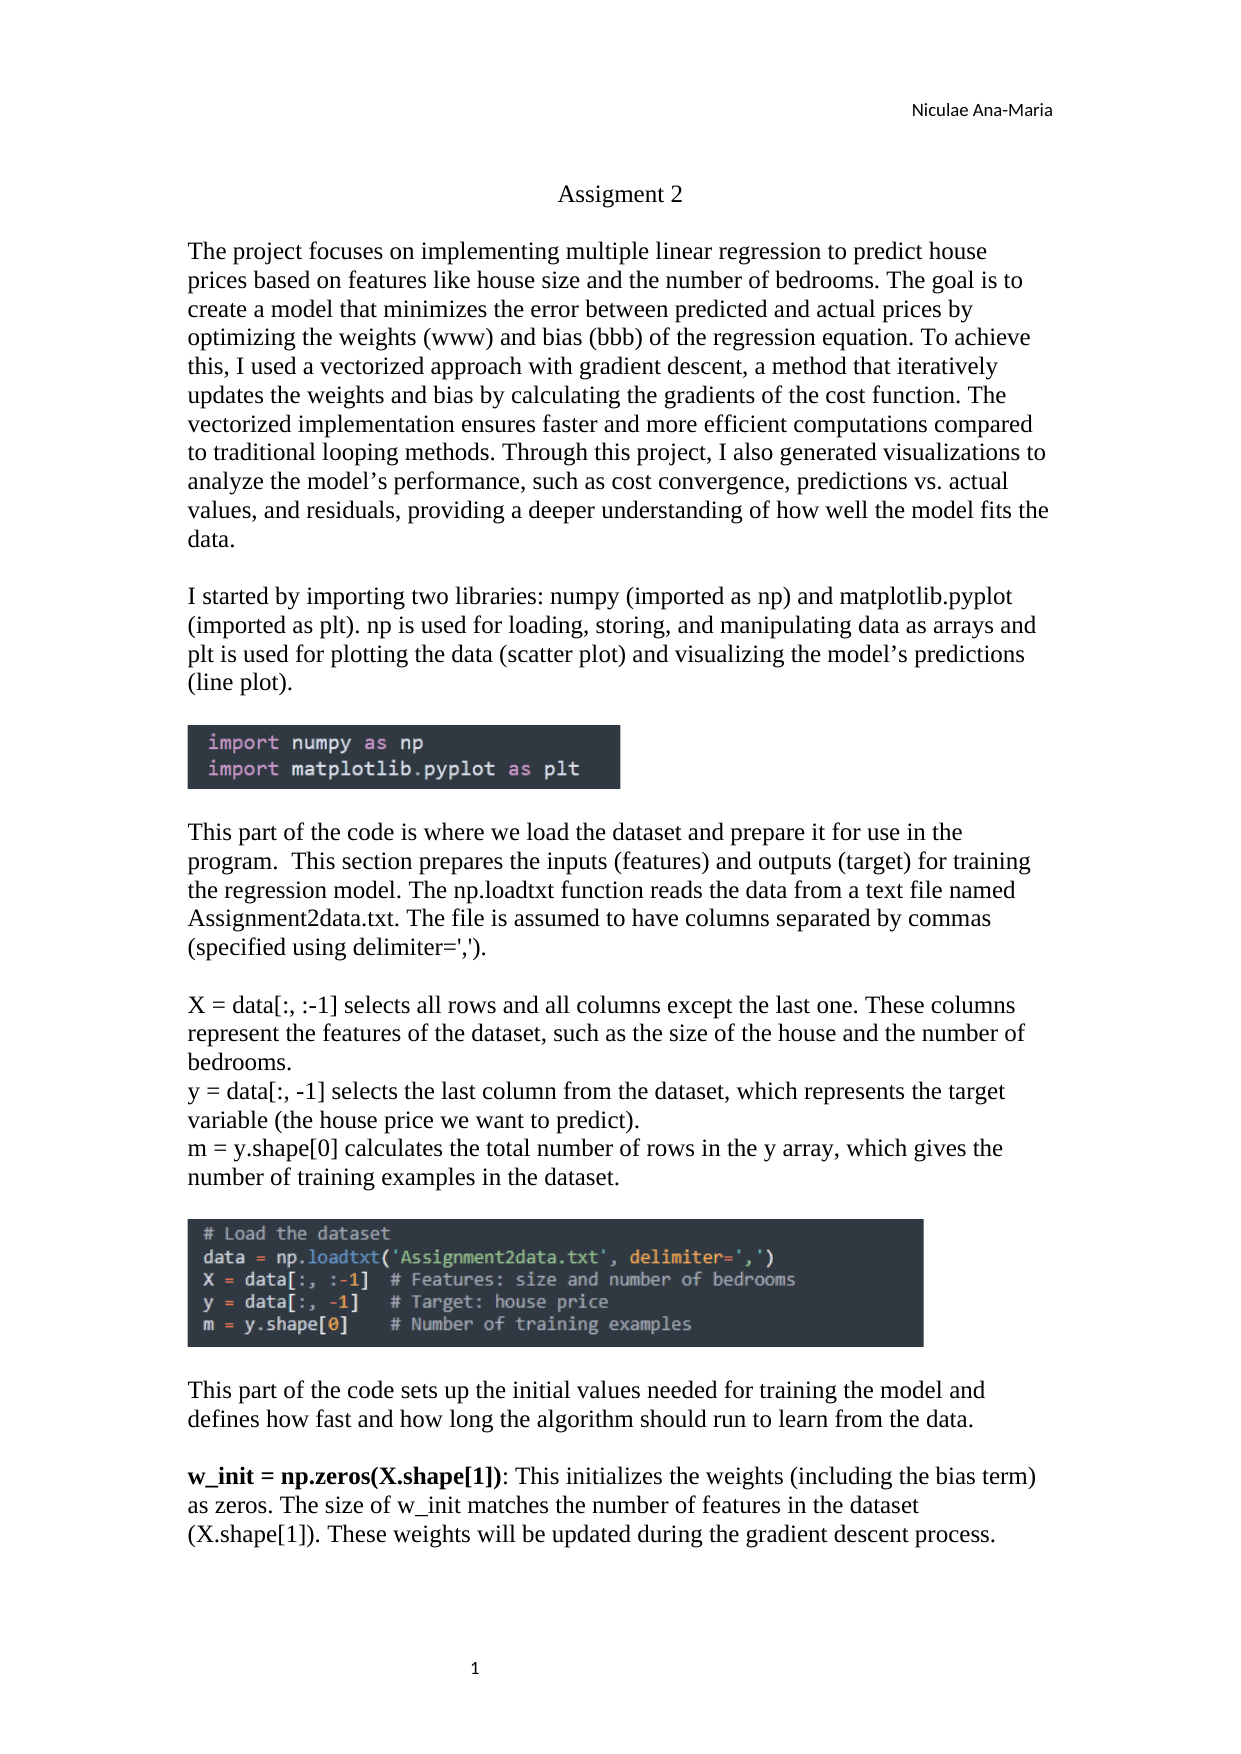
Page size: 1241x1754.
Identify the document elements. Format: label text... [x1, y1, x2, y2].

text I started by importing two libraries: numpy (imported as np) and matplotlib.pyplot (imported as plt). np is used for loading, storing, and manipulating data as arrays and plt is used for plotting the data (scatter plot) and visualizing the model’s predictions (line plot). [187, 581, 1053, 696]
text This part of the code sets up the initial values needed for training the model and defines how fast and how long the algorithm should run to learn from the data. [187, 1375, 1053, 1432]
text Assigment 2 [187, 179, 1053, 207]
text y = data[:, -1] selects the last column from the dataset, which represents the target variable (the house price we want to predict). [187, 1076, 1053, 1133]
text m = y.shape[0] calculates the total number of rows in the y array, which gives the number of training examples in the dataset. [187, 1133, 1053, 1191]
picture [187, 1219, 924, 1347]
text X = data[:, :-1] selects all rows and all columns except the last one. These columns represent the features of the dataset, such as the size of the house and the number of bedrooms. [187, 990, 1053, 1076]
text w_init = np.zeros(X.shape[1]): This initializes the weights (including the bias term) as zeros. The size of w_init matches the number of features in the dataset (X.shape[1]). These weights will be updated during the gradient descent process. [187, 1461, 1053, 1547]
text The project focuses on implementing multiple linear regression to predict house prices based on features like house size and the number of bedrooms. The goal is to create a model that minimizes the error between predicted and actual prices by optimizing the weights (www) and bias (bbb) of the regression equation. To achieve this, I used a vectorized approach with gradient descent, a method that iteratively updates the weights and bias by calculating the gradients of the cost function. The vectorized implementation ensures faster and more efficient computations compared to traditional looping methods. Through this project, I also generated visualizations to analyze the model’s performance, such as cost convergence, predictions vs. actual values, and residuals, providing a deeper understanding of how well the model fits the data. [187, 236, 1053, 552]
text This part of the code is where we load the dataset and prepare it for use in the program. This section prepares the inputs (features) and outputs (target) for training the regression model. The np.loadtxt function reads the data from a text file named Assignment2data.txt. The file is assumed to have columns separated by commas (specified using delimiter=','). [187, 817, 1053, 961]
picture [187, 725, 621, 789]
